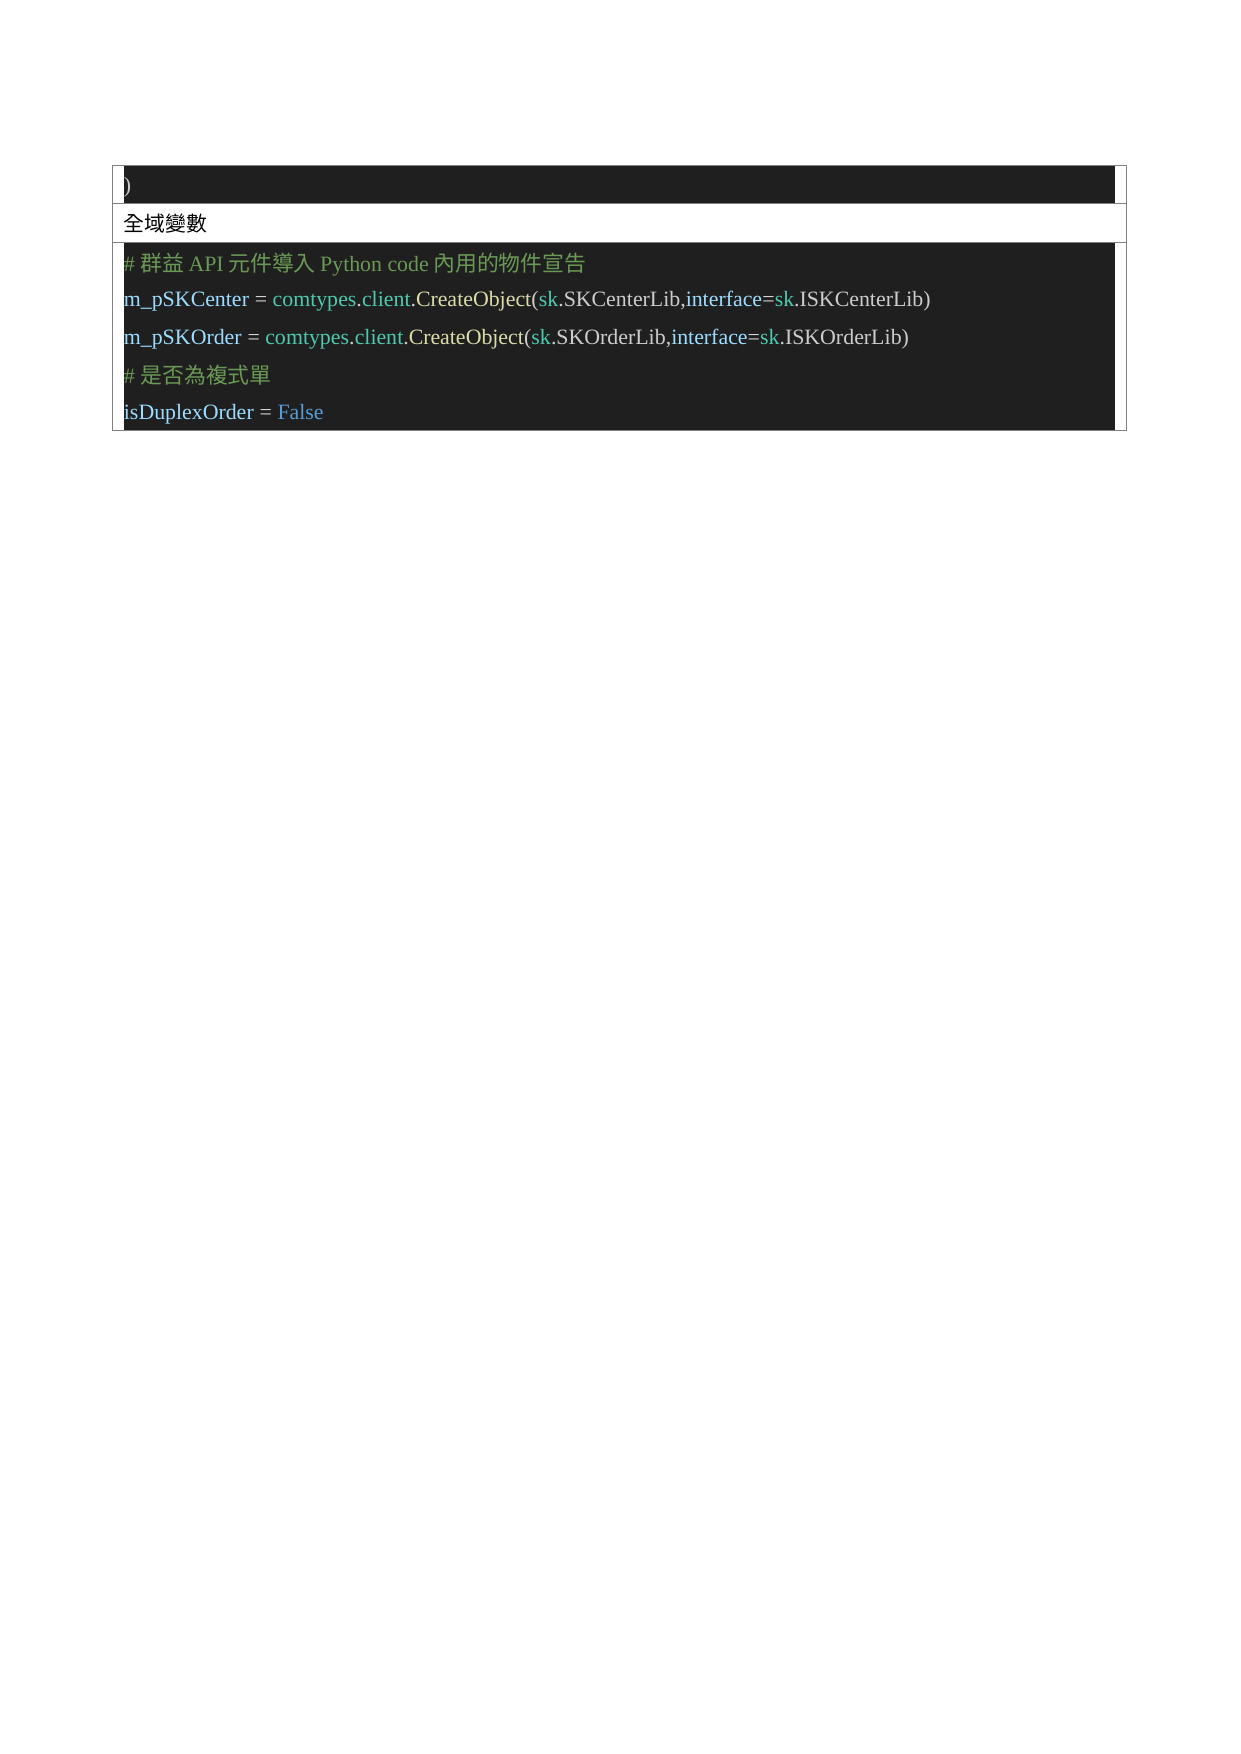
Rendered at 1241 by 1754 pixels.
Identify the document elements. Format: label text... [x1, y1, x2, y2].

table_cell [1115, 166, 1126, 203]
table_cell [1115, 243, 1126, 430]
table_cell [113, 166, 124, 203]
table_cell 全域變數 [113, 204, 1126, 242]
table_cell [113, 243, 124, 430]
